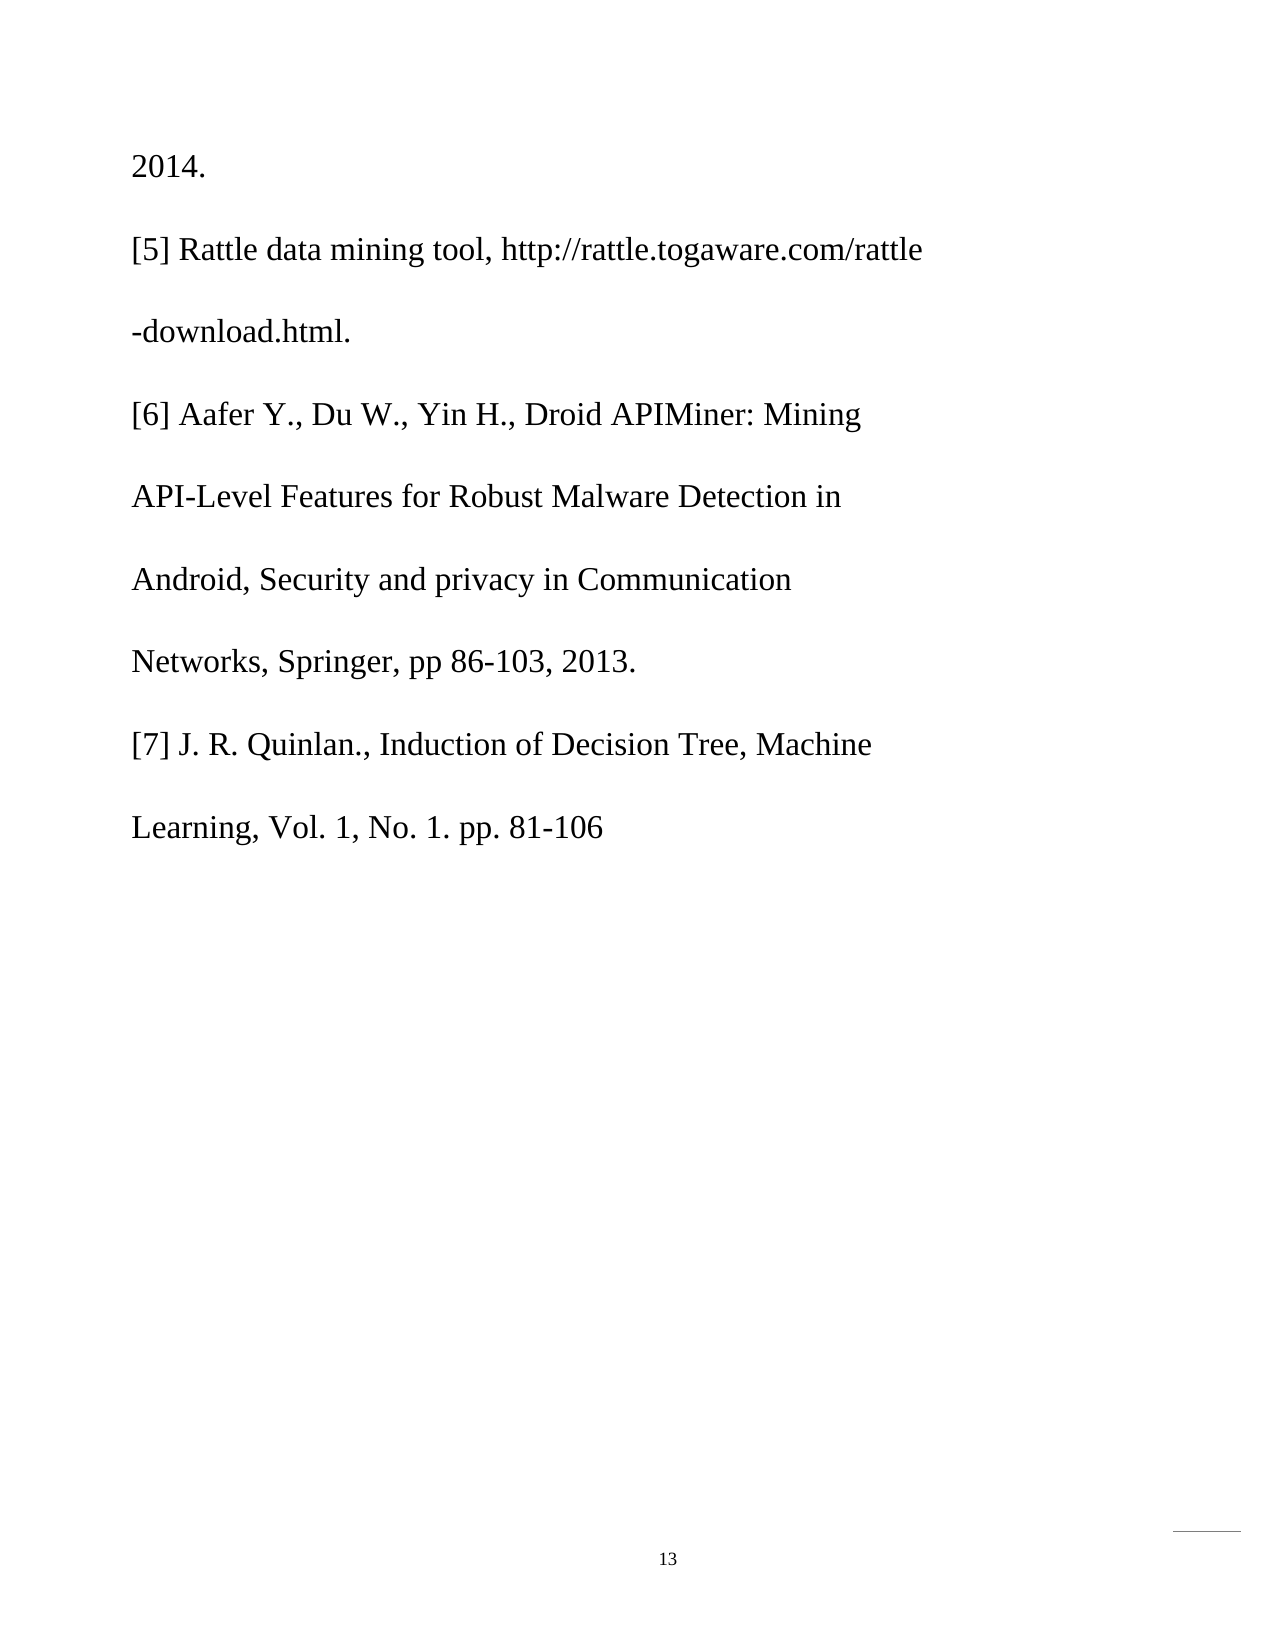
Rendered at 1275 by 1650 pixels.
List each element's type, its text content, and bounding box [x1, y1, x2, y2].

text [7] J. R. Quinlan., Induction of Decision Tree, Machine [131, 724, 1112, 763]
text API-Level Features for Robust Malware Detection in [131, 477, 1112, 515]
text Android, Security and privacy in Communication [131, 559, 1112, 597]
text -download.html. [131, 311, 1112, 350]
text 2014. [131, 146, 1112, 184]
text [5] Rattle data mining tool, http://rattle.togaware.com/rattle [131, 229, 1112, 267]
text Learning, Vol. 1, No. 1. pp. 81-106 [131, 807, 1112, 845]
text Networks, Springer, pp 86-103, 2013. [131, 642, 1112, 680]
text [6] Aafer Y., Du W., Yin H., Droid APIMiner: Mining [131, 394, 1112, 432]
